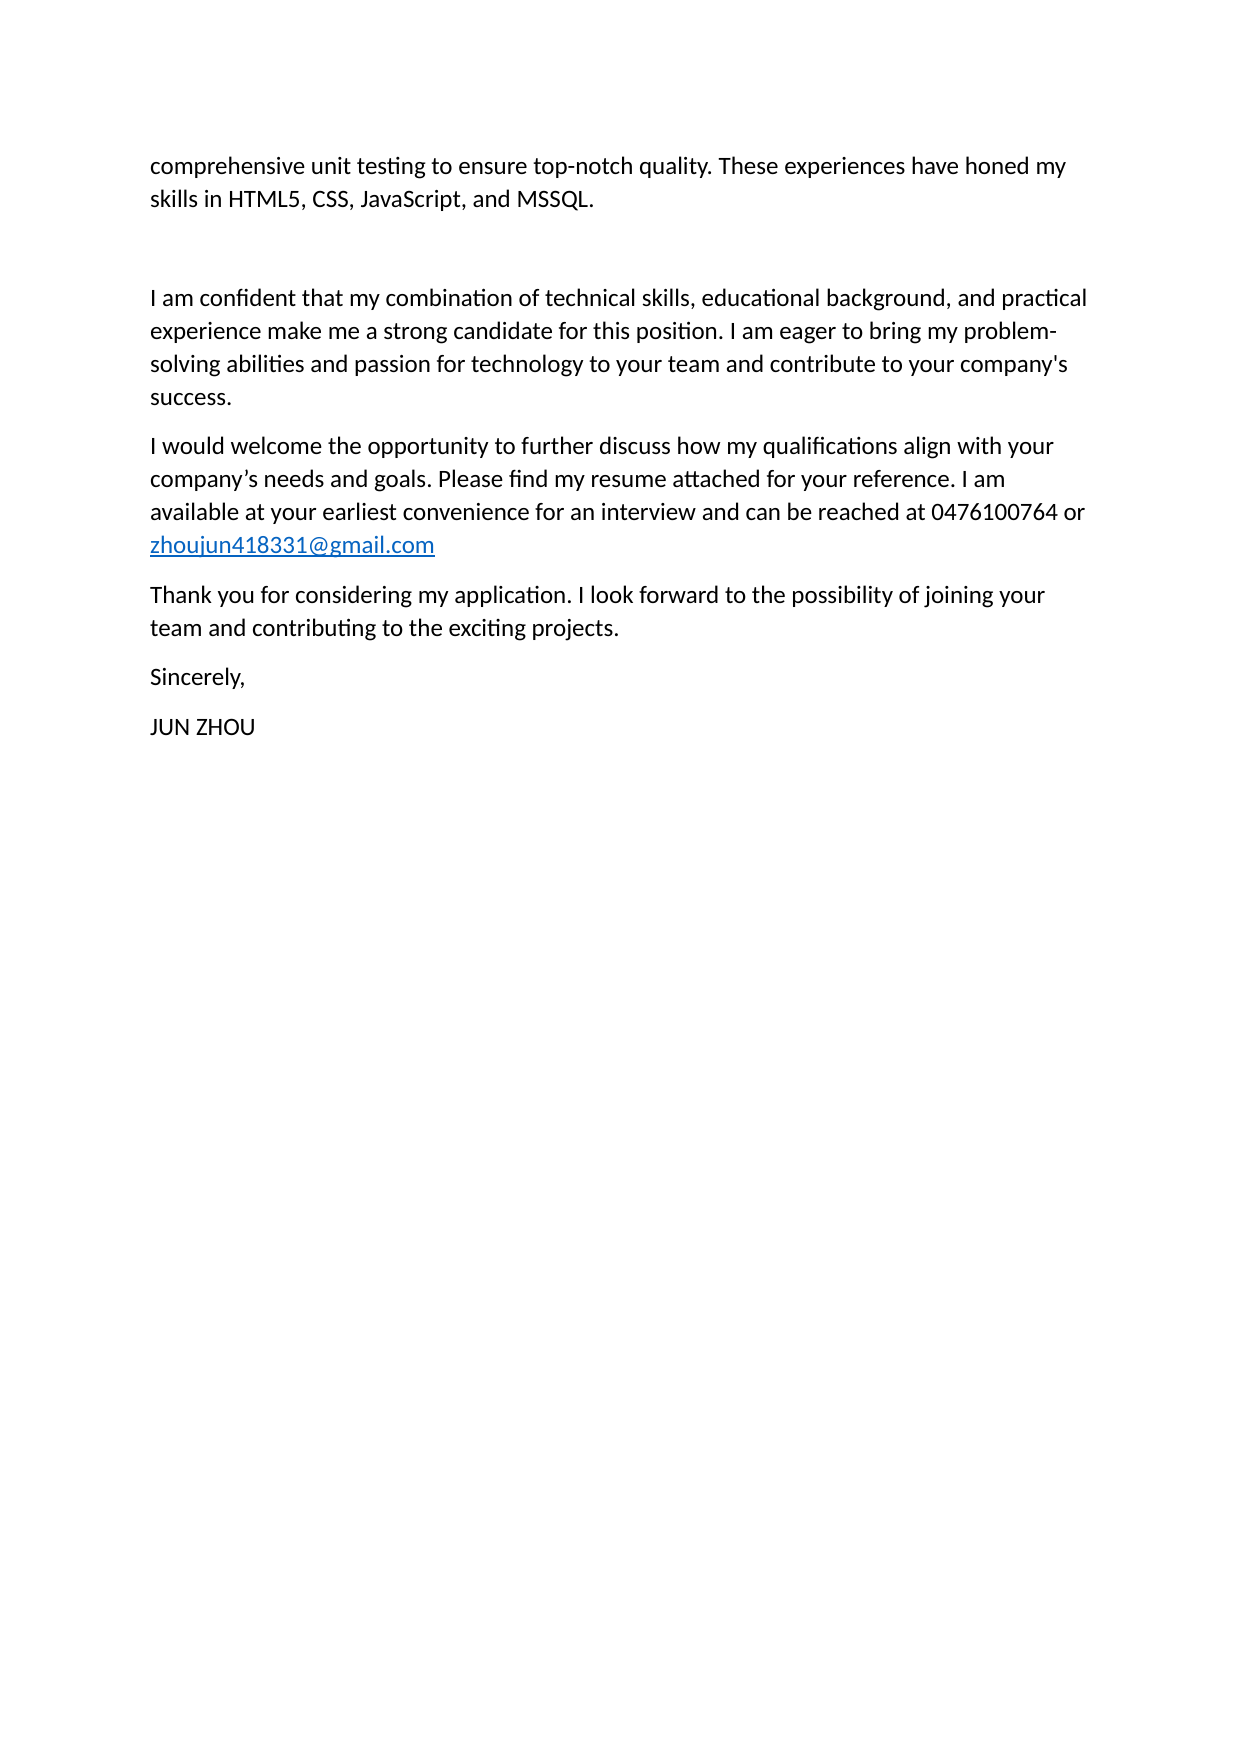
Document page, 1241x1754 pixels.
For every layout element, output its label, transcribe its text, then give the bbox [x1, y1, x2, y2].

text I would welcome the opportunity to further discuss how my qualifications align with your company’s needs and goals. Please find my resume attached for your reference. I am available at your earliest convenience for an interview and can be reached at 0476100764 or zhoujun418331@gmail.com [150, 430, 1090, 560]
text Sincerely, [150, 661, 1090, 692]
text Thank you for considering my application. I look forward to the possibility of joining your team and contributing to the exciting projects. [150, 579, 1090, 642]
text JUN ZHOU [150, 711, 1090, 741]
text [150, 150, 1090, 213]
text I am confident that my combination of technical skills, educational background, and practical experience make me a strong candidate for this position. I am eager to bring my problem-solving abilities and passion for technology to your team and contribute to your company's success. [150, 282, 1090, 411]
